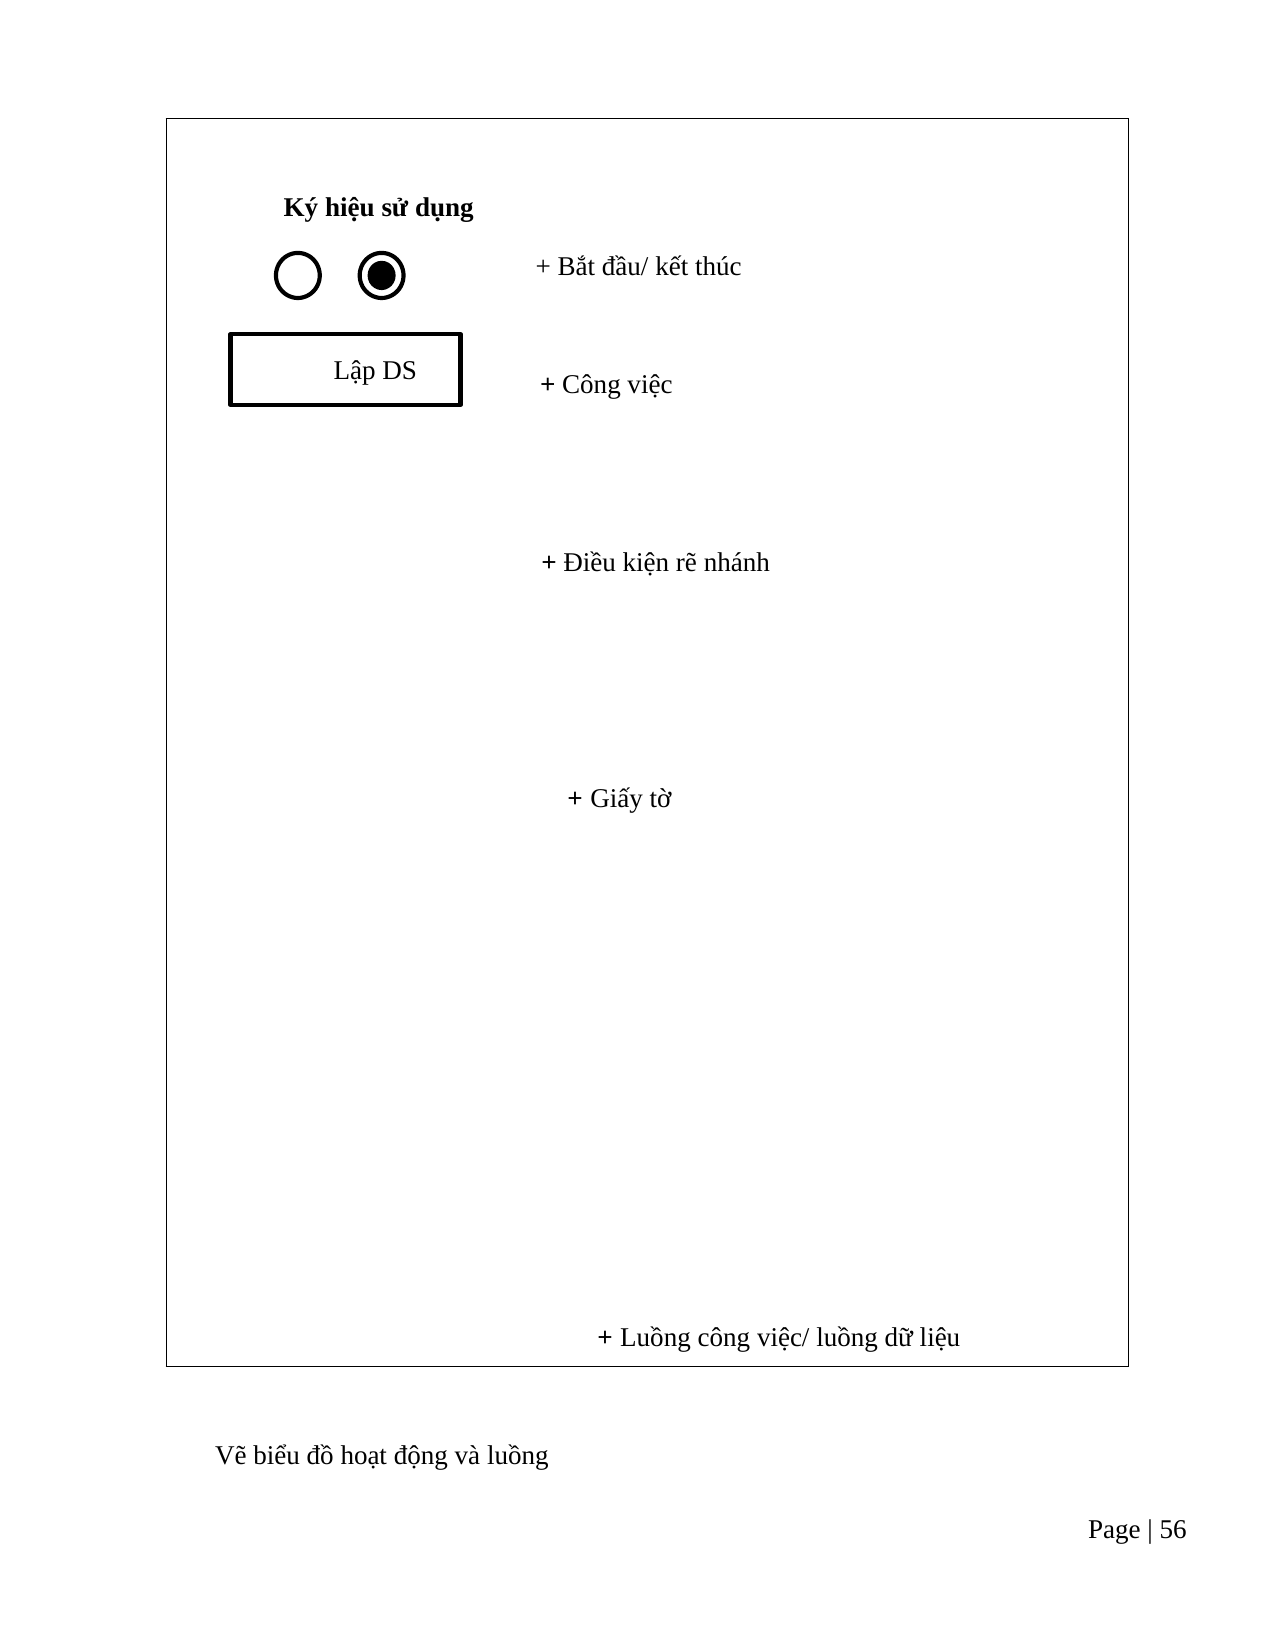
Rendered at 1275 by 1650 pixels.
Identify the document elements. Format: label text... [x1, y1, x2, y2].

table_header Ký hiệu sử dụng + Bắt đầu/ kết thúc + Công việc + Điều kiện rẽ nhánh + Giấy tờ + Luồng công việc/ luồng dữ liệu [167, 119, 1128, 1366]
text Vẽ biểu đồ hoạt động và luồng [177, 1439, 1186, 1470]
